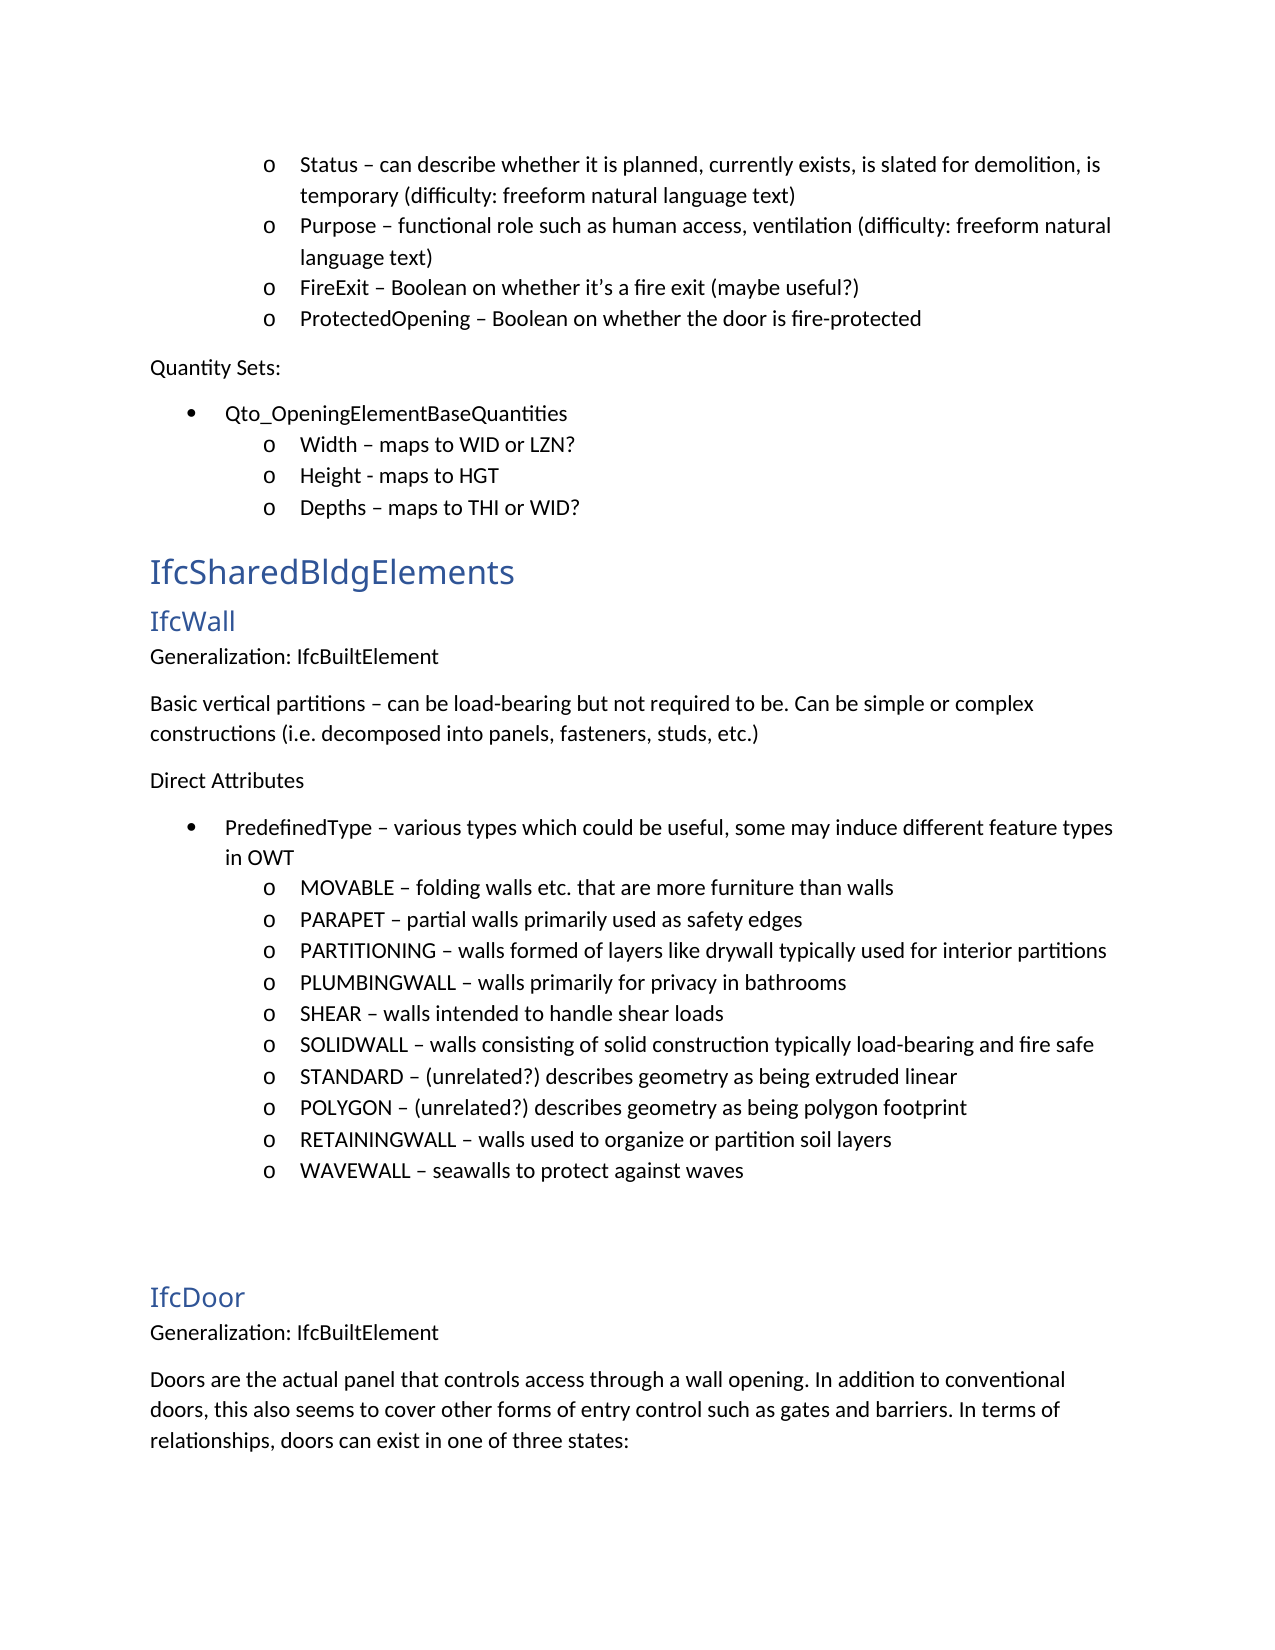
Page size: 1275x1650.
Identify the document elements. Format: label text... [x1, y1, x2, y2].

subtitle IfcDoor [150, 1279, 1125, 1316]
text Quantity Sets: [150, 353, 1125, 381]
list PARTITIONING – walls formed of layers like drywall typically used for interior partitions [262, 936, 1125, 965]
list PARAPET – partial walls primarily used as safety edges [262, 905, 1125, 934]
text Basic vertical partitions – can be load-bearing but not required to be. Can be simple or complex constructions (i.e. decomposed into panels, fasteners, studs, etc.) [150, 689, 1125, 747]
list POLYGON – (unrelated?) describes geometry as being polygon footprint [262, 1093, 1125, 1123]
list WAVEWALL – seawalls to protect against waves [262, 1156, 1125, 1186]
text Doors are the actual panel that controls access through a wall opening. In addition to conventional doors, this also seems to cover other forms of entry control such as gates and barriers. In terms of relationships, doors can exist in one of three states: [150, 1365, 1125, 1454]
list Depths – maps to THI or WID? [262, 493, 1125, 522]
text Direct Attributes [150, 766, 1125, 794]
list MOVABLE – folding walls etc. that are more furniture than walls [262, 873, 1125, 902]
list Height - maps to HGT [262, 461, 1125, 490]
list PLUMBINGWALL – walls primarily for privacy in bathrooms [262, 968, 1125, 997]
list RETAININGWALL – walls used to organize or partition soil layers [262, 1125, 1125, 1154]
list SHEAR – walls intended to handle shear loads [262, 999, 1125, 1028]
list Purpose – functional role such as human access, ventilation (difficulty: freeform natural language text) [262, 212, 1125, 271]
list Width – maps to WID or LZN? [262, 430, 1125, 459]
list STANDARD – (unrelated?) describes geometry as being extruded linear [262, 1062, 1125, 1091]
list PredefinedType – various types which could be useful, some may induce different feature types in OWT [187, 813, 1125, 871]
list SOLIDWALL – walls consisting of solid construction typically load-bearing and fire safe [262, 1031, 1125, 1060]
subtitle IfcWall [150, 602, 1125, 639]
list Qto_OpeningElementBaseQuantities [187, 399, 1125, 428]
subtitle IfcSharedBldgElements [150, 549, 1125, 594]
list ProtectedOpening – Boolean on whether the door is fire-protected [262, 304, 1125, 334]
text Generalization: IfcBuiltElement [150, 1318, 1125, 1347]
text Generalization: IfcBuiltElement [150, 642, 1125, 670]
list Status – can describe whether it is planned, currently exists, is slated for demolition, is temporary (difficulty: freeform natural language text) [262, 150, 1125, 209]
list FireExit – Boolean on whether it’s a fire exit (maybe useful?) [262, 273, 1125, 302]
